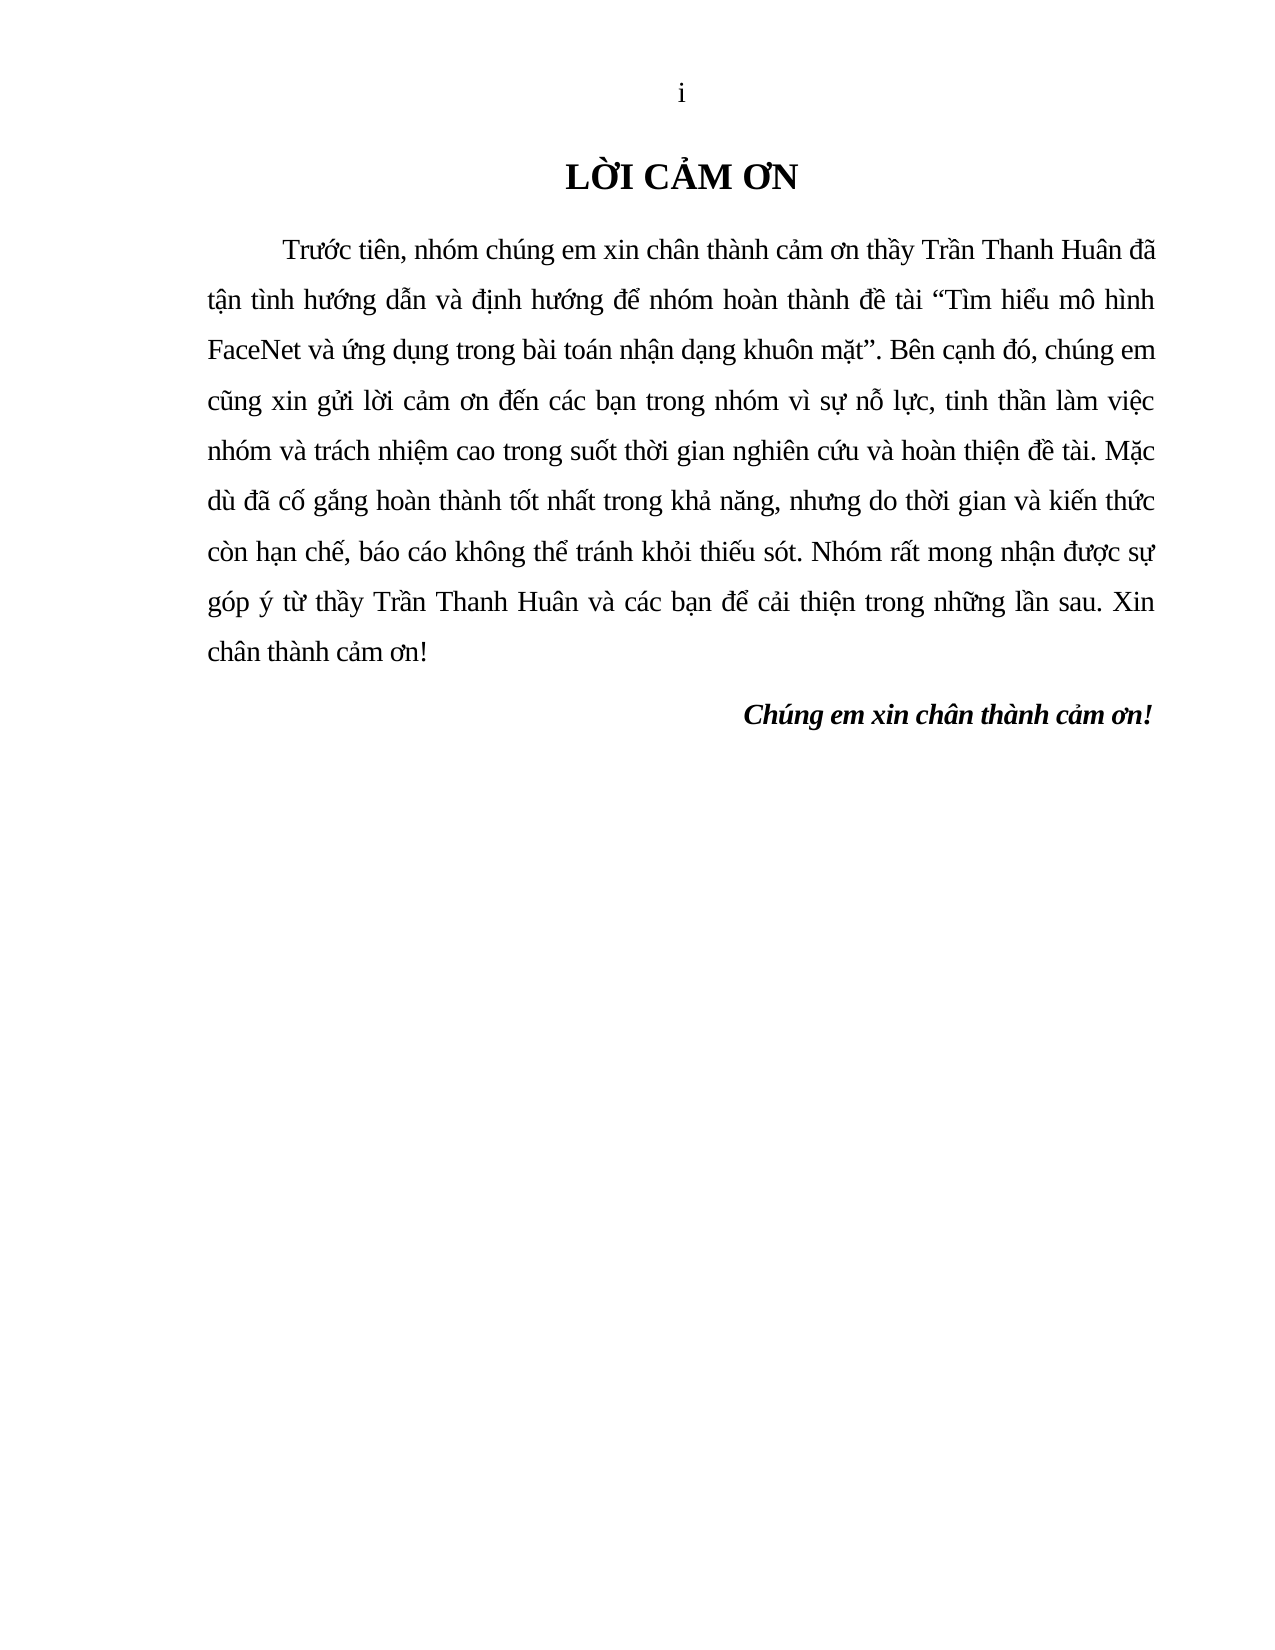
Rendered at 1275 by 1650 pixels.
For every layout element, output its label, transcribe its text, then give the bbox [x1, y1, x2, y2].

subtitle LỜI CẢM ƠN [207, 154, 1156, 198]
text Trước tiên, nhóm chúng em xin chân thành cảm ơn thầy Trần Thanh Huân đã tận tình hướng dẫn và định hướng để nhóm hoàn thành đề tài “Tìm hiểu mô hình FaceNet và ứng dụng trong bài toán nhận dạng khuôn mặt”. Bên cạnh đó, chúng em cũng xin gửi lời cảm ơn đến các bạn trong nhóm vì sự nỗ lực, tinh thần làm việc nhóm và trách nhiệm cao trong suốt thời gian nghiên cứu và hoàn thiện đề tài. Mặc dù đã cố gắng hoàn thành tốt nhất trong khả năng, nhưng do thời gian và kiến thức còn hạn chế, báo cáo không thể tránh khỏi thiếu sót. Nhóm rất mong nhận được sự góp ý từ thầy Trần Thanh Huân và các bạn để cải thiện trong những lần sau. Xin chân thành cảm ơn! [207, 232, 1156, 668]
text Chúng em xin chân thành cảm ơn! [432, 697, 1156, 731]
